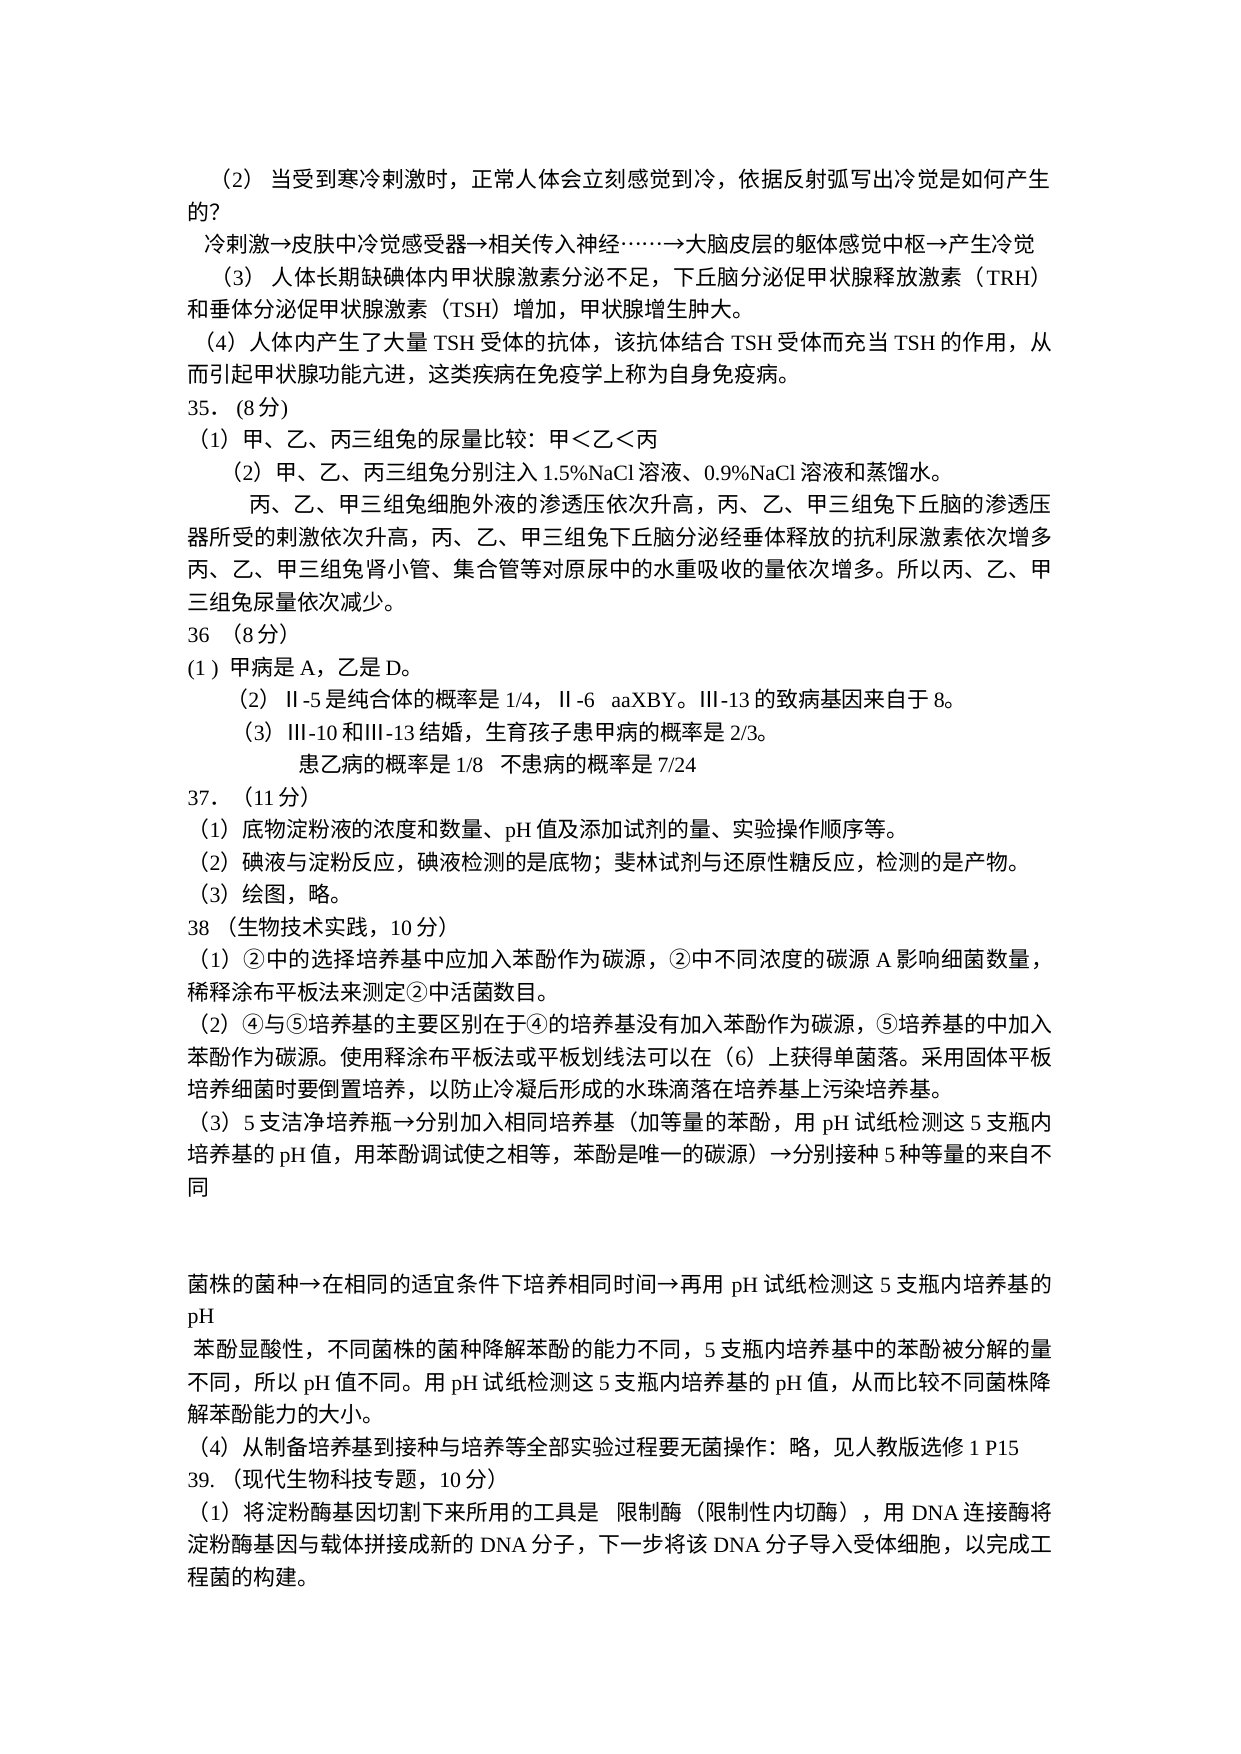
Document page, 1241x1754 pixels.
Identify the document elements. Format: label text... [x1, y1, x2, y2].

text 冷剌激→皮肤中冷觉感受器→相关传入神经……→大脑皮层的躯体感觉中枢→产生冷觉 [187, 227, 1053, 259]
text 患乙病的概率是1/8 不患病的概率是7/24 [187, 747, 1053, 779]
text （4）从制备培养基到接种与培养等全部实验过程要无菌操作：略，见人教版选修1 P15 [187, 1429, 1053, 1462]
text （1）底物淀粉液的浓度和数量、pH值及添加试剂的量、实验操作顺序等。 [187, 812, 1053, 844]
text 37．（11分） [187, 779, 1053, 812]
text 丙、乙、甲三组兔细胞外液的渗透压依次升高，丙、乙、甲三组兔下丘脑的渗透压器所受的剌激依次升高，丙、乙、甲三组兔下丘脑分泌经垂体释放的抗利尿激素依次增多，丙、乙、甲三组兔肾小管、集合管等对原尿中的水重吸收的量依次增多。所以丙、乙、甲三组兔尿量依次减少。 [187, 487, 1053, 617]
text （4）人体内产生了大量TSH受体的抗体，该抗体结合TSH受体而充当TSH的作用，从而引起甲状腺功能亢进，这类疾病在免疫学上称为自身免疫病。 [187, 324, 1053, 389]
text 39. （现代生物科技专题，10分） [187, 1462, 1053, 1494]
text （3）绘图，略。 [187, 877, 1053, 909]
text 38 （生物技术实践，10分） [187, 909, 1053, 942]
text （2）碘液与淀粉反应，碘液检测的是底物；斐林试剂与还原性糖反应，检测的是产物。 [187, 844, 1053, 877]
text （3）Ⅲ-10和Ⅲ-13结婚，生育孩子患甲病的概率是2/3。 [187, 714, 1053, 747]
text （1）甲、乙、丙三组兔的尿量比较：甲＜乙＜丙 [187, 422, 1053, 454]
text （1）②中的选择培养基中应加入苯酚作为碳源，②中不同浓度的碳源A影响细菌数量，稀释涂布平板法来测定②中活菌数目。 [187, 942, 1053, 1007]
text (1 ) 甲病是A，乙是D。 [187, 649, 1053, 682]
text （2）甲、乙、丙三组兔分别注入1.5%NaCl溶液、0.9%NaCl溶液和蒸馏水。 [187, 454, 1053, 487]
text （3） 人体长期缺碘体内甲状腺激素分泌不足，下丘脑分泌促甲状腺释放激素（TRH）和垂体分泌促甲状腺激素（TSH）增加，甲状腺增生肿大。 [187, 259, 1053, 324]
text 35． (8分) [187, 389, 1053, 422]
text （2）Ⅱ-5是纯合体的概率是1/4，Ⅱ-6 aaXBY。Ⅲ-13的致病基因来自于8。 [187, 682, 1053, 714]
text （3）5支洁净培养瓶→分别加入相同培养基（加等量的苯酚，用pH试纸检测这5支瓶内培养基的pH值，用苯酚调试使之相等，苯酚是唯一的碳源）→分别接种5种等量的来自不同 [187, 1104, 1053, 1202]
text 菌株的菌种→在相同的适宜条件下培养相同时间→再用pH试纸检测这5支瓶内培养基的pH [187, 1267, 1053, 1332]
text （2） 当受到寒冷剌激时，正常人体会立刻感觉到冷，依据反射弧写出冷觉是如何产生的？ [187, 162, 1053, 227]
text 苯酚显酸性，不同菌株的菌种降解苯酚的能力不同，5支瓶内培养基中的苯酚被分解的量不同，所以pH值不同。用pH试纸检测这5支瓶内培养基的pH值，从而比较不同菌株降解苯酚能力的大小。 [187, 1332, 1053, 1429]
text （2）④与⑤培养基的主要区别在于④的培养基没有加入苯酚作为碳源，⑤培养基的中加入苯酚作为碳源。使用释涂布平板法或平板划线法可以在（6）上获得单菌落。采用固体平板培养细菌时要倒置培养，以防止冷凝后形成的水珠滴落在培养基上污染培养基。 [187, 1007, 1053, 1104]
text （1）将淀粉酶基因切割下来所用的工具是 限制酶（限制性内切酶），用DNA连接酶将淀粉酶基因与载体拼接成新的DNA分子，下一步将该DNA分子导入受体细胞，以完成工程菌的构建。 [187, 1494, 1053, 1592]
text 36 （8分） [187, 617, 1053, 649]
